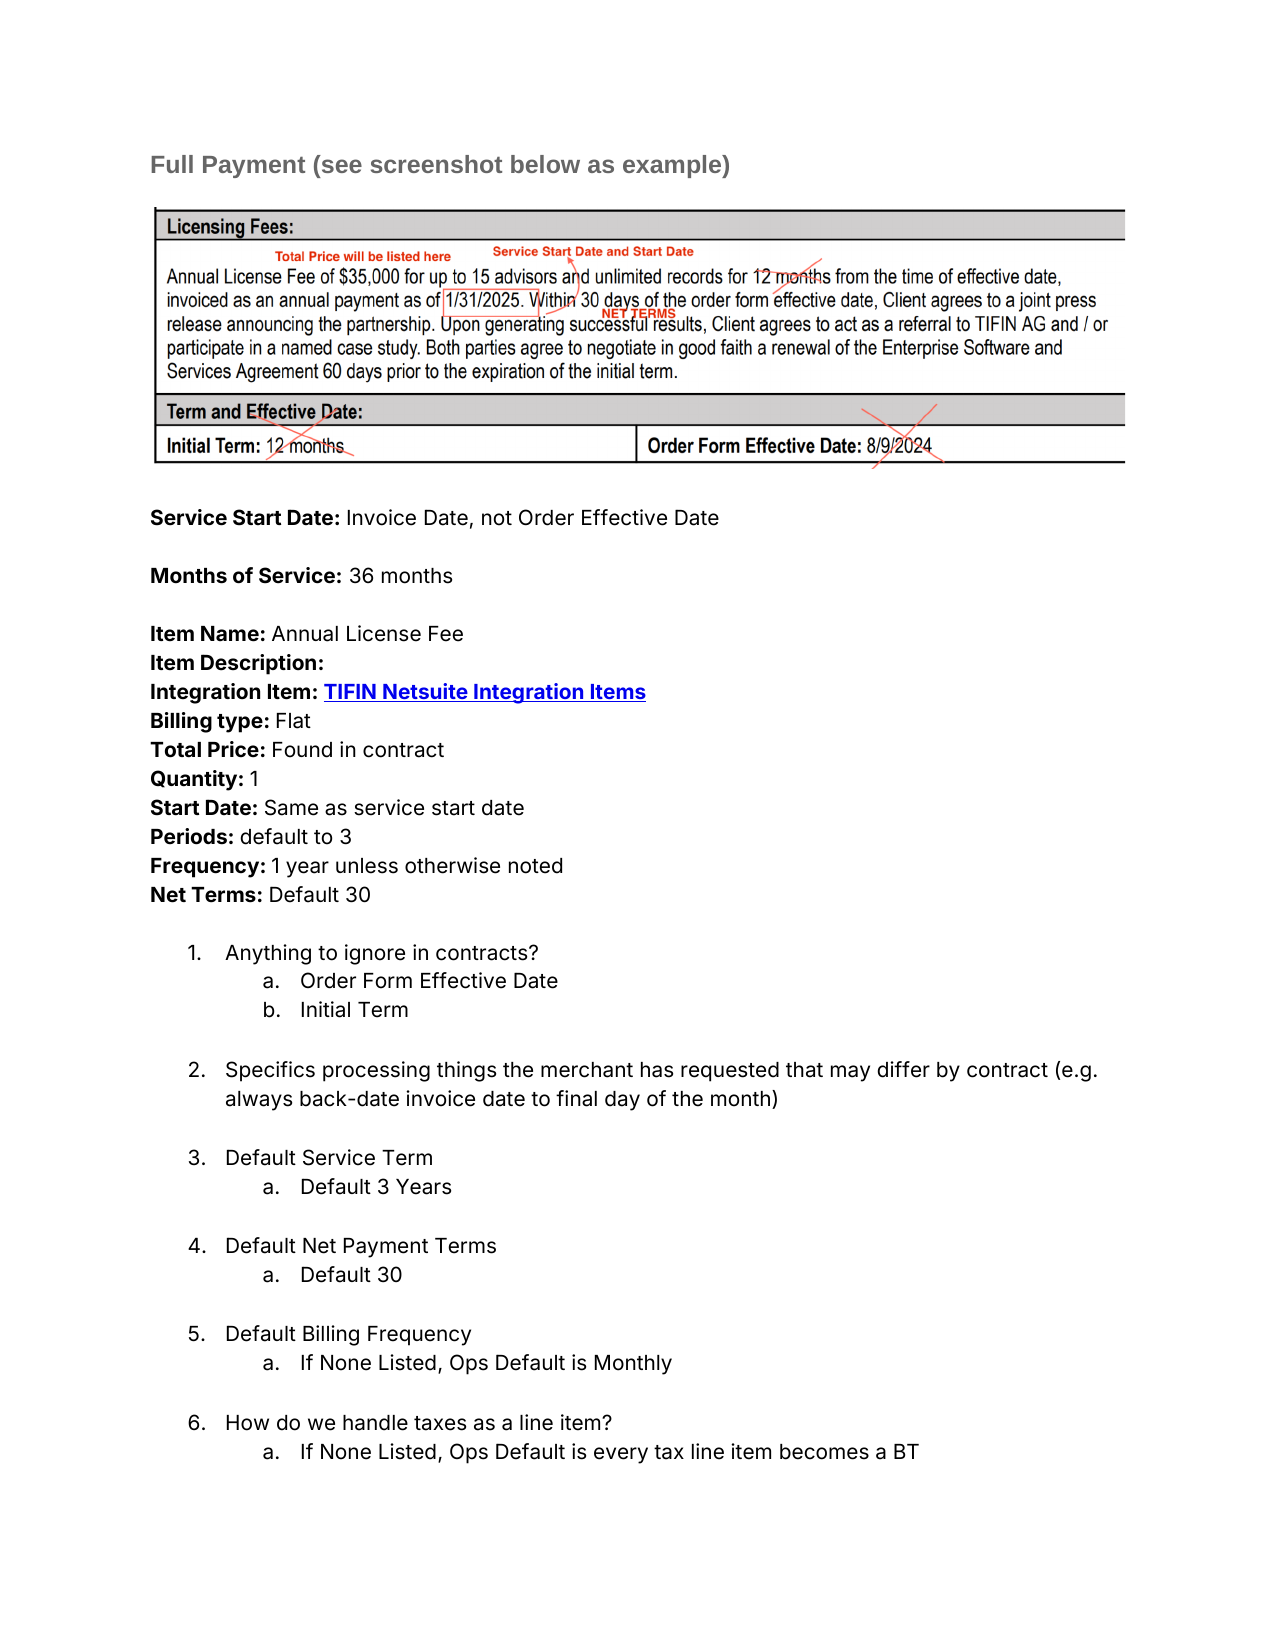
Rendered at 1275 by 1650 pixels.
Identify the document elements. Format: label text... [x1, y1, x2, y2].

list How do we handle taxes as a line item? [187, 1410, 1125, 1435]
text Months of Service: 36 months [150, 563, 1125, 588]
picture [150, 207, 1125, 469]
text Item Description: [150, 650, 1125, 675]
list If None Listed, Ops Default is Monthly [262, 1351, 1125, 1406]
list If None Listed, Ops Default is every tax line item becomes a BT [262, 1439, 1125, 1464]
list Default 30 [262, 1262, 1125, 1318]
text Billing type: Flat Total Price: Found in contract [150, 708, 1125, 762]
list Default 3 Years [262, 1174, 1125, 1229]
list Order Form Effective Date [262, 969, 1125, 994]
text Integration Item: TIFIN Netsuite Integration Items [150, 679, 1125, 704]
list Initial Term [262, 998, 1125, 1053]
text Frequency: 1 year unless otherwise noted Net Terms: Default 30 [150, 853, 1125, 907]
subtitle Full Payment (see screenshot below as example) [150, 150, 1125, 179]
list Default Billing Frequency [187, 1322, 1125, 1347]
list Anything to ignore in contracts? [187, 940, 1125, 965]
list Default Net Payment Terms [187, 1233, 1125, 1259]
list Default Service Term [187, 1145, 1125, 1170]
text Item Name: Annual License Fee [150, 621, 1125, 646]
list Specifics processing things the merchant has requested that may differ by contract (e.g. always back-date invoice date to final day of the month) [187, 1057, 1125, 1141]
text Quantity: 1 Start Date: Same as service start date Periods: default to 3 [150, 766, 1125, 849]
text Service Start Date: Invoice Date, not Order Effective Date [150, 505, 1125, 531]
